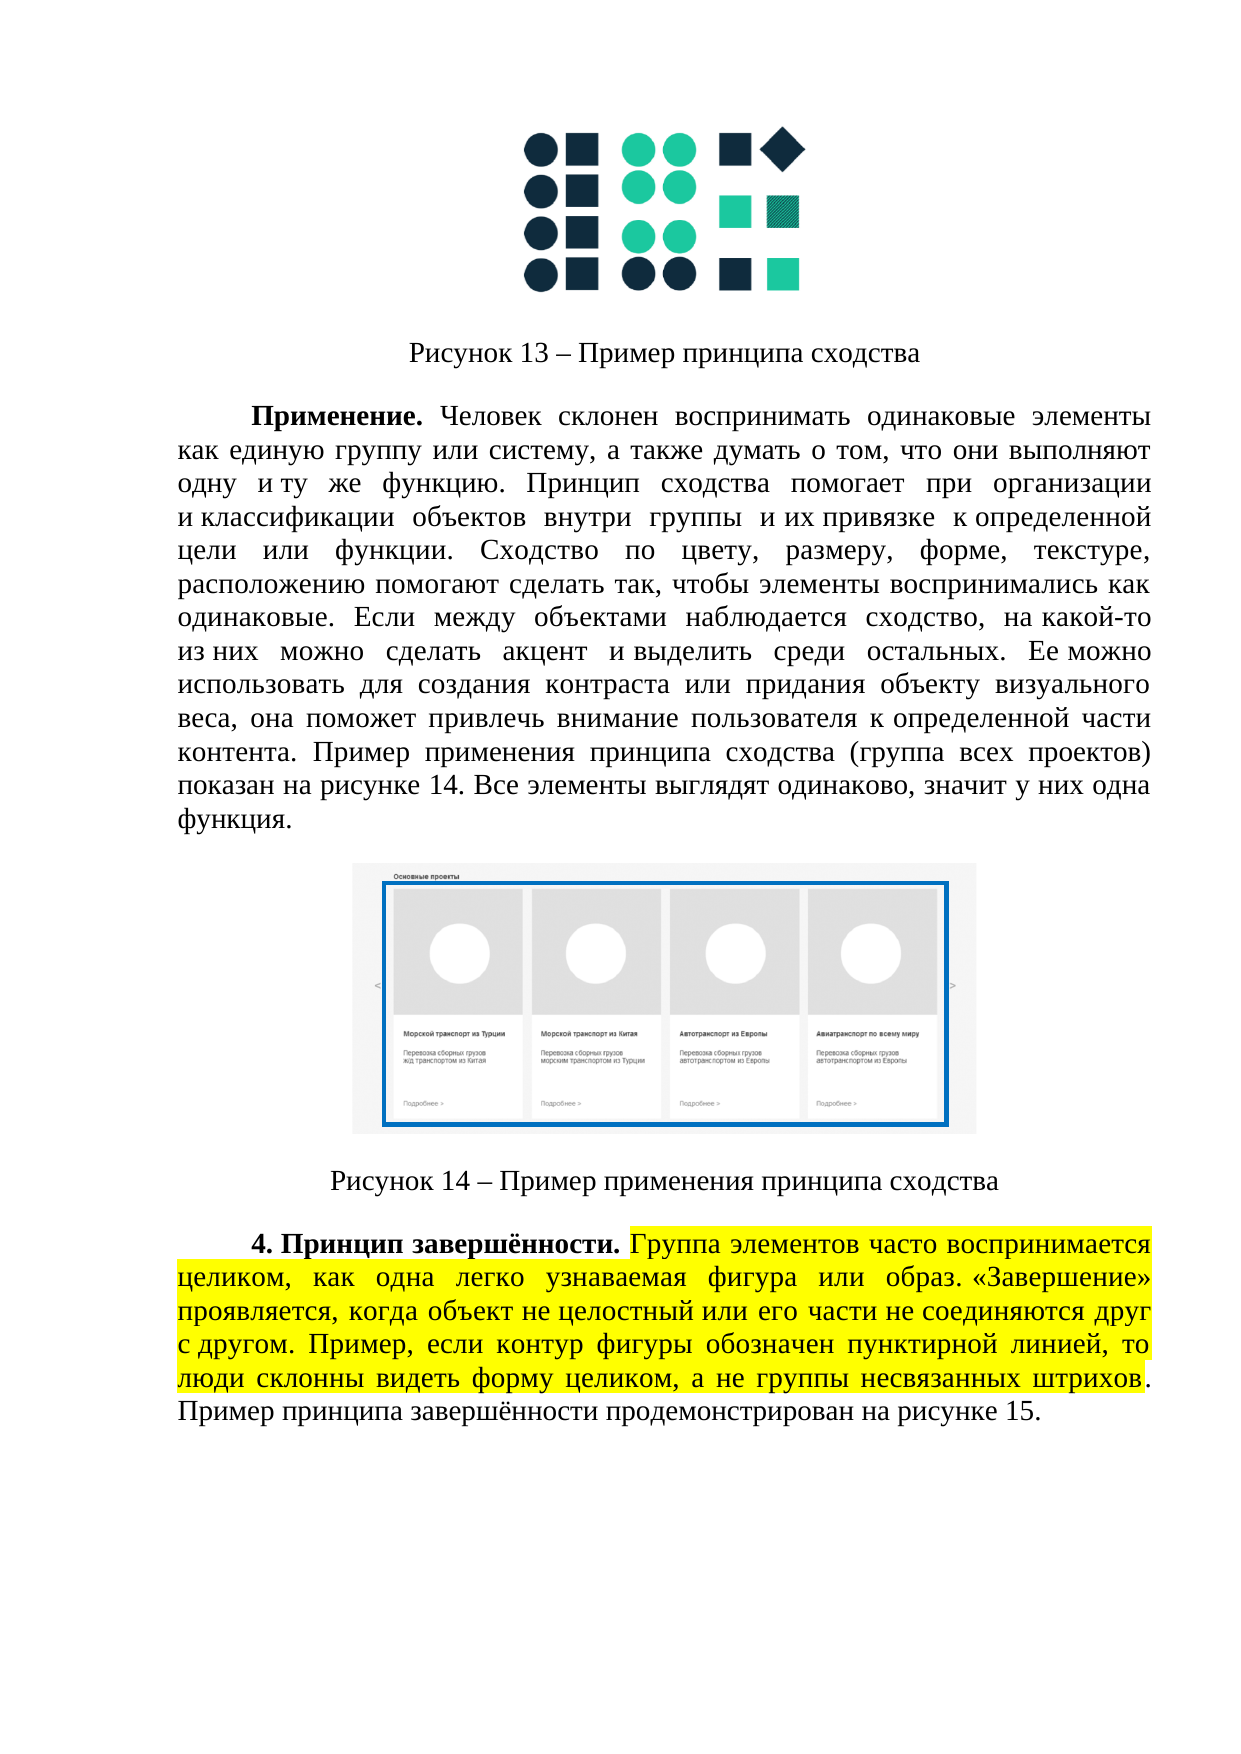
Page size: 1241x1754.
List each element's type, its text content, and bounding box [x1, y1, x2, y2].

picture [503, 118, 826, 307]
list Рисунок 13 – Пример принципа сходства [177, 336, 1152, 369]
text Рисунок 14 – Пример применения принципа сходства [177, 1163, 1152, 1197]
text Применение. Человек склонен воспринимать одинаковые элементы как единую группу или систему, а также думать о том, что они выполняют одну и ту же функцию. Принцип сходства помогает при организации и классификации объектов внутри группы и их привязке к определенной цели или функции. Сходство по цвету, размеру, форме, текстуре, расположению помогают сделать так, чтобы элементы воспринимались как одинаковые. Если между объектами наблюдается сходство, на какой-то из них можно сделать акцент и выделить среди остальных. Ее можно использовать для создания контраста или придания объекту визуального веса, она поможет привлечь внимание пользователя к определенной части контента. Пример применения принципа сходства (группа всех проектов) показан на рисунке 14. Все элементы выглядят одинаково, значит у них одна функция. [177, 398, 1152, 834]
picture [352, 863, 977, 1134]
list Принцип завершённости. Группа элементов часто воспринимается целиком, как одна легко узнаваемая фигура или образ. «Завершение» проявляется, когда объект не целостный или его части не соединяются друг с другом. Пример, если контур фигуры обозначен пунктирной линией, то люди склонны видеть форму целиком, а не группы несвязанных штрихов. Пример принципа завершённости продемонстрирован на рисунке 15. [177, 1360, 1152, 1427]
